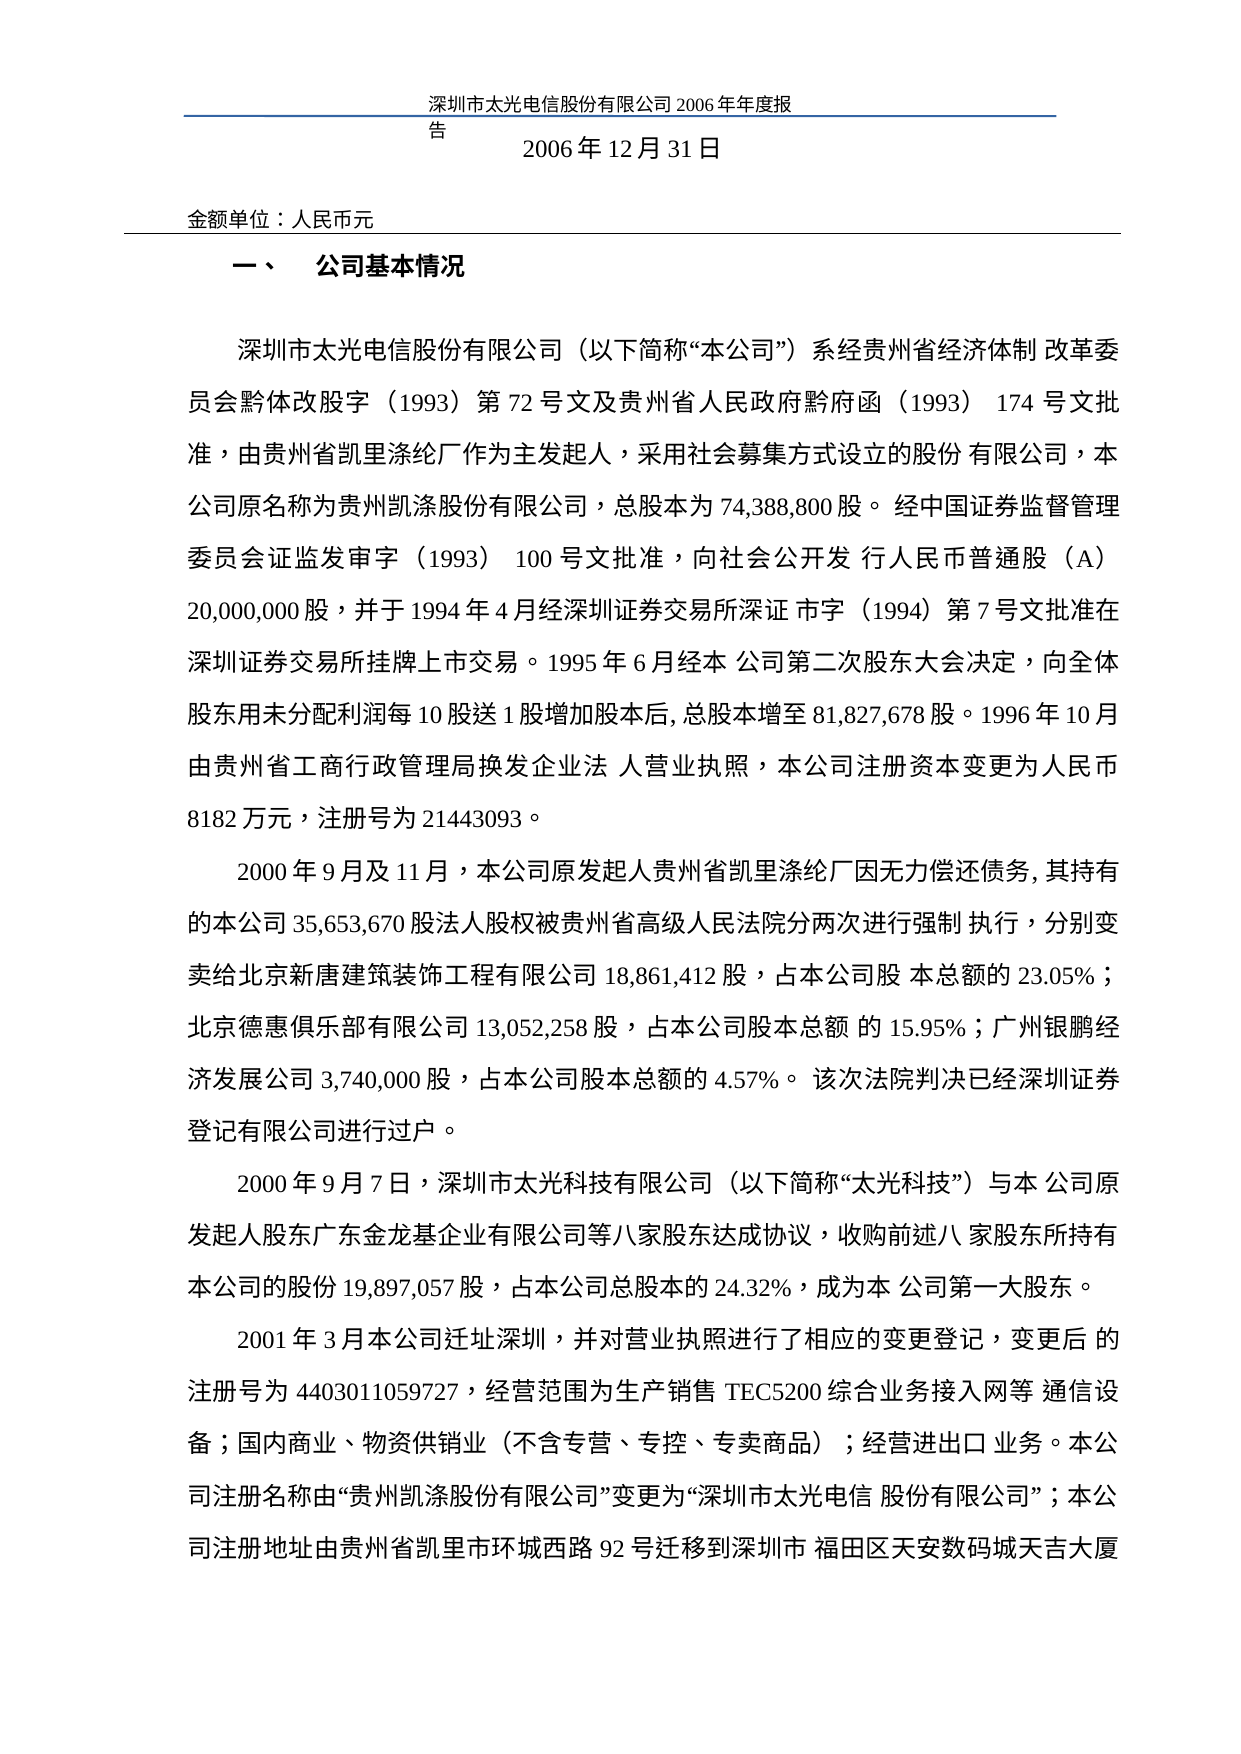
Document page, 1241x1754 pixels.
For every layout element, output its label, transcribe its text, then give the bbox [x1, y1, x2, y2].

text 2000年9月7日，深圳市太光科技有限公司（以下简称“太光科技”）与本 公司原发起人股东广东金龙基企业有限公司等八家股东达成协议，收购前述八 家股东所持有本公司的股份19,897,057股，占本公司总股本的24.32%，成为本 公司第一大股东。 [187, 1151, 1121, 1307]
text 2000年9月及11月，本公司原发起人贵州省凯里涤纶厂因无力偿还债务, 其持有的本公司35,653,670股法人股权被贵州省高级人民法院分两次进行强制 执行，分别变卖给北京新唐建筑装饰工程有限公司18,861,412股，占本公司股 本总额的23.05%；北京德惠俱乐部有限公司13,052,258股，占本公司股本总额 的15.95%；广州银鹏经济发展公司3,740,000股，占本公司股本总额的4.57%。 该次法院判决已经深圳证券登记有限公司进行过户。 [187, 838, 1121, 1151]
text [187, 1307, 1121, 1567]
text 深圳市太光电信股份有限公司（以下简称“本公司”）系经贵州省经济体制 改革委员会黔体改股字（1993）第72号文及贵州省人民政府黔府函（1993） 174 号文批准，由贵州省凯里涤纶厂作为主发起人，采用社会募集方式设立的股份 有限公司，本公司原名称为贵州凯涤股份有限公司，总股本为74,388,800股。 经中国证券监督管理委员会证监发审字（1993） 100号文批准，向社会公开发 行人民币普通股（A） 20,000,000股，并于1994年4月经深圳证券交易所深证 市字（1994）第7号文批准在深圳证券交易所挂牌上市交易。1995年6月经本 公司第二次股东大会决定，向全体股东用未分配利润每10股送1股增加股本后, 总股本增至81,827,678股。1996年10月由贵州省工商行政管理局换发企业法 人营业执照，本公司注册资本变更为人民币8182万元，注册号为21443093。 [187, 317, 1121, 838]
text 2006年12月31日 [124, 131, 1121, 165]
text 金额单位：人民币元 [124, 205, 1121, 233]
text 一、 公司基本情况 [233, 234, 1121, 286]
